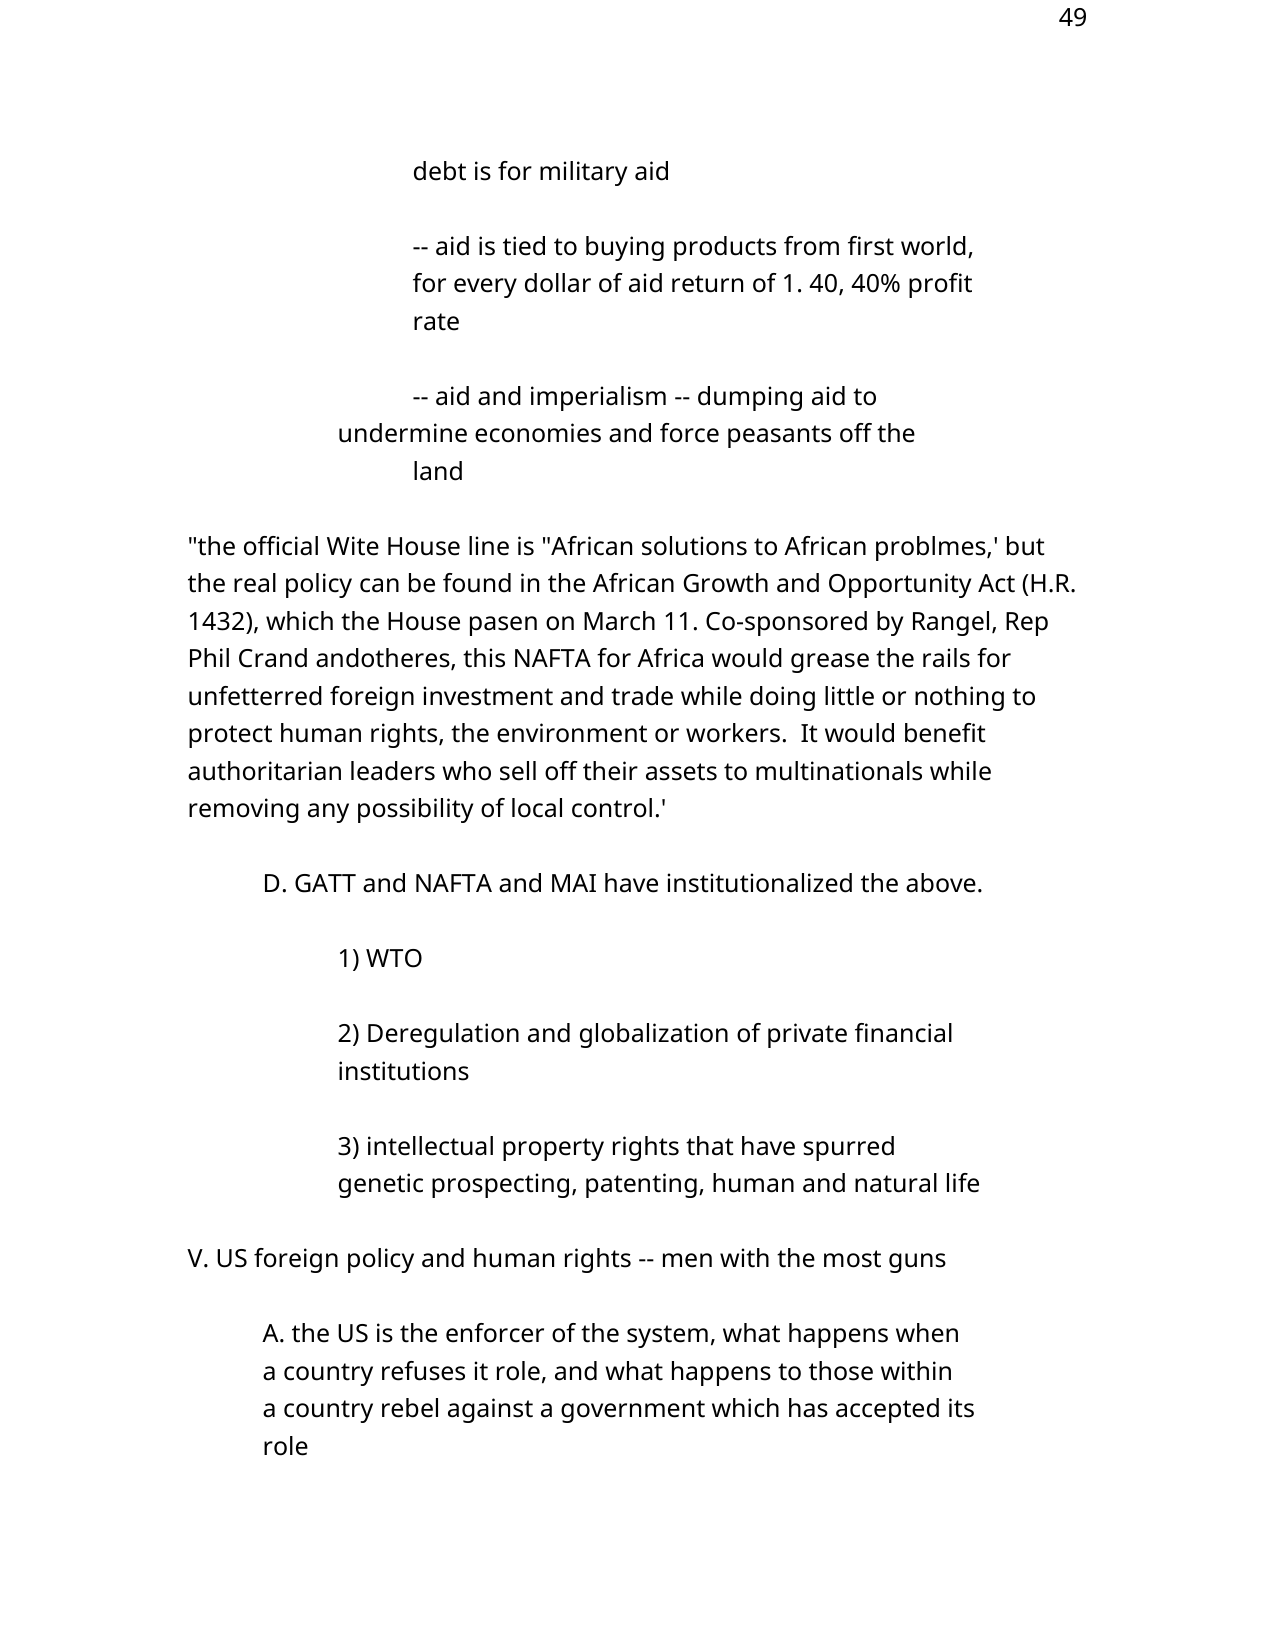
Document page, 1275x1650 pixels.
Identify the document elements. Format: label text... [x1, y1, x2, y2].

text "the official Wite House line is "African solutions to African problmes,' but the real policy can be found in the African Growth and Opportunity Act (H.R. 1432), which the House pasen on March 11. Co-sponsored by Rangel, Rep Phil Crand andotheres, this NAFTA for Africa would grease the rails for unfetterred foreign investment and trade while doing little or nothing to protect human rights, the environment or workers. It would benefit authoritarian leaders who sell off their assets to multinationals while removing any possibility of local control.' [187, 525, 1087, 825]
text -- aid is tied to buying products from first world, [187, 225, 1087, 262]
text 1) WTO [187, 937, 1087, 975]
text V. US foreign policy and human rights -- men with the most guns [187, 1237, 1087, 1275]
text for every dollar of aid return of 1. 40, 40% profit [187, 262, 1087, 300]
text institutions [187, 1050, 1087, 1087]
text genetic prospecting, patenting, human and natural life [187, 1162, 1087, 1200]
text 3) intellectual property rights that have spurred [187, 1125, 1087, 1162]
text a country rebel against a government which has accepted its [187, 1387, 1087, 1425]
text role [187, 1425, 1087, 1462]
text -- aid and imperialism -- dumping aid to undermine economies and force peasants off the [187, 375, 1087, 450]
text 2) Deregulation and globalization of private financial [187, 1012, 1087, 1050]
text A. the US is the enforcer of the system, what happens when [187, 1312, 1087, 1350]
text rate [187, 300, 1087, 337]
text land [187, 450, 1087, 487]
text debt is for military aid [187, 150, 1087, 187]
text D. GATT and NAFTA and MAI have institutionalized the above. [187, 862, 1087, 900]
text a country refuses it role, and what happens to those within [187, 1350, 1087, 1387]
